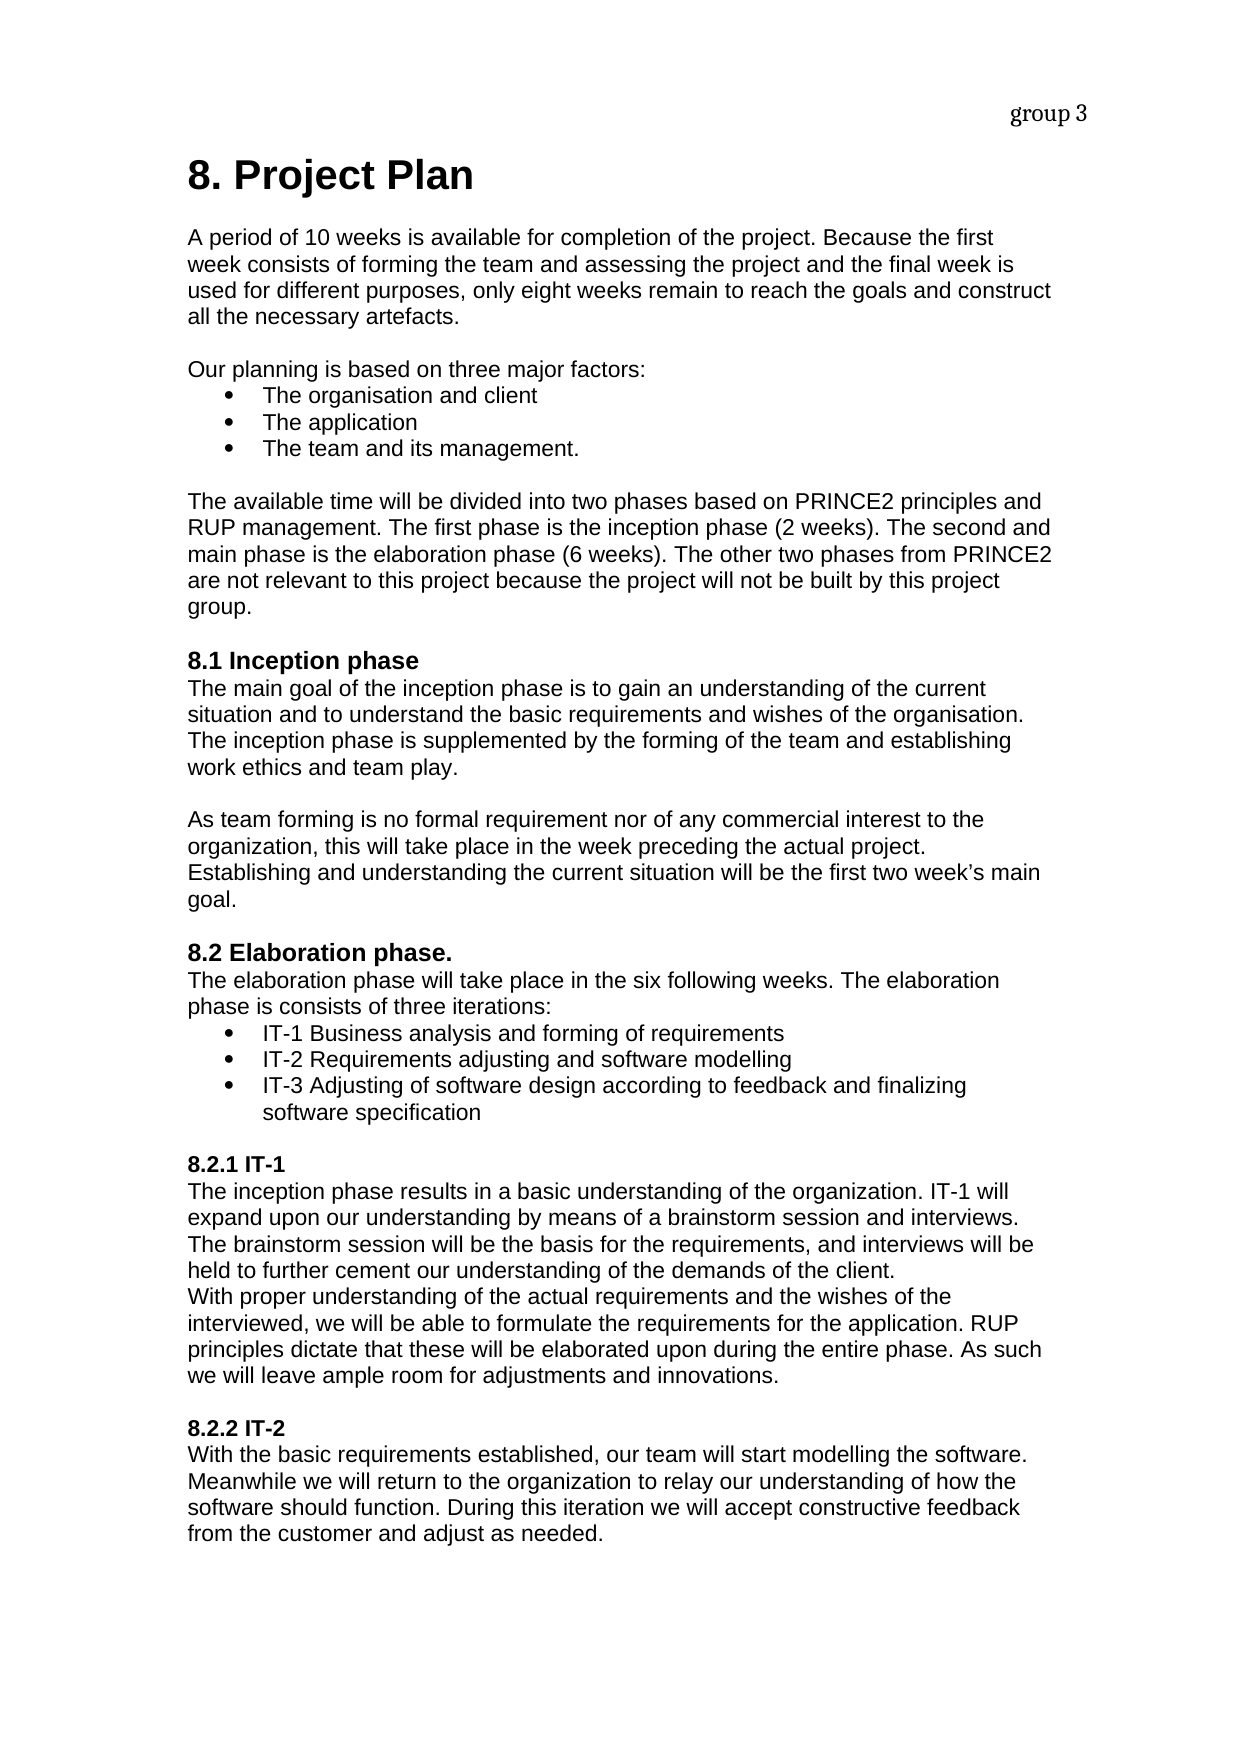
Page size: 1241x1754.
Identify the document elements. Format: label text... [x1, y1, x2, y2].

text The elaboration phase will take place in the six following weeks. The elaboration phase is consists of three iterations: [187, 967, 1053, 1020]
text 8.1 Inception phase [187, 646, 1053, 675]
list The organisation and client [225, 382, 1053, 409]
text A period of 10 weeks is available for completion of the project. Because the first week consists of forming the team and assessing the project and the final week is used for different purposes, only eight weeks remain to reach the goals and construct all the necessary artefacts. [187, 224, 1053, 330]
text Our planning is based on three major factors: [187, 356, 1053, 382]
list IT-2 Requirements adjusting and software modelling [225, 1046, 1053, 1072]
list IT-1 Business analysis and forming of requirements [225, 1020, 1053, 1046]
text With proper understanding of the actual requirements and the wishes of the interviewed, we will be able to formulate the requirements for the application. RUP principles dictate that these will be elaborated upon during the entire phase. As such we will leave ample room for adjustments and innovations. [187, 1283, 1053, 1389]
text 8. Project Plan [187, 150, 1053, 198]
text 8.2.1 IT-1 [187, 1151, 1053, 1178]
text 8.2 Elaboration phase. [187, 938, 1053, 967]
text The inception phase results in a basic understanding of the organization. IT-1 will expand upon our understanding by means of a brainstorm session and interviews. The brainstorm session will be the basis for the requirements, and interviews will be held to further cement our understanding of the demands of the client. [187, 1178, 1053, 1283]
text The main goal of the inception phase is to gain an understanding of the current situation and to understand the basic requirements and wishes of the organisation. The inception phase is supplemented by the forming of the team and establishing work ethics and team play. [187, 675, 1053, 780]
text 8.2.2 IT-2 [187, 1415, 1053, 1441]
list The application [225, 409, 1053, 435]
list The team and its management. [225, 435, 1053, 461]
text The available time will be divided into two phases based on PRINCE2 principles and RUP management. The first phase is the inception phase (2 weeks). The second and main phase is the elaboration phase (6 weeks). The other two phases from PRINCE2 are not relevant to this project because the project will not be built by this project group. [187, 488, 1053, 619]
text As team forming is no formal requirement nor of any commercial interest to the organization, this will take place in the week preceding the actual project. Establishing and understanding the current situation will be the first two week’s main goal. [187, 806, 1053, 912]
text With the basic requirements established, our team will start modelling the software. Meanwhile we will return to the organization to relay our understanding of how the software should function. During this iteration we will accept constructive feedback from the customer and adjust as needed. [187, 1441, 1053, 1547]
list IT-3 Adjusting of software design according to feedback and finalizing software specification [225, 1072, 1053, 1125]
